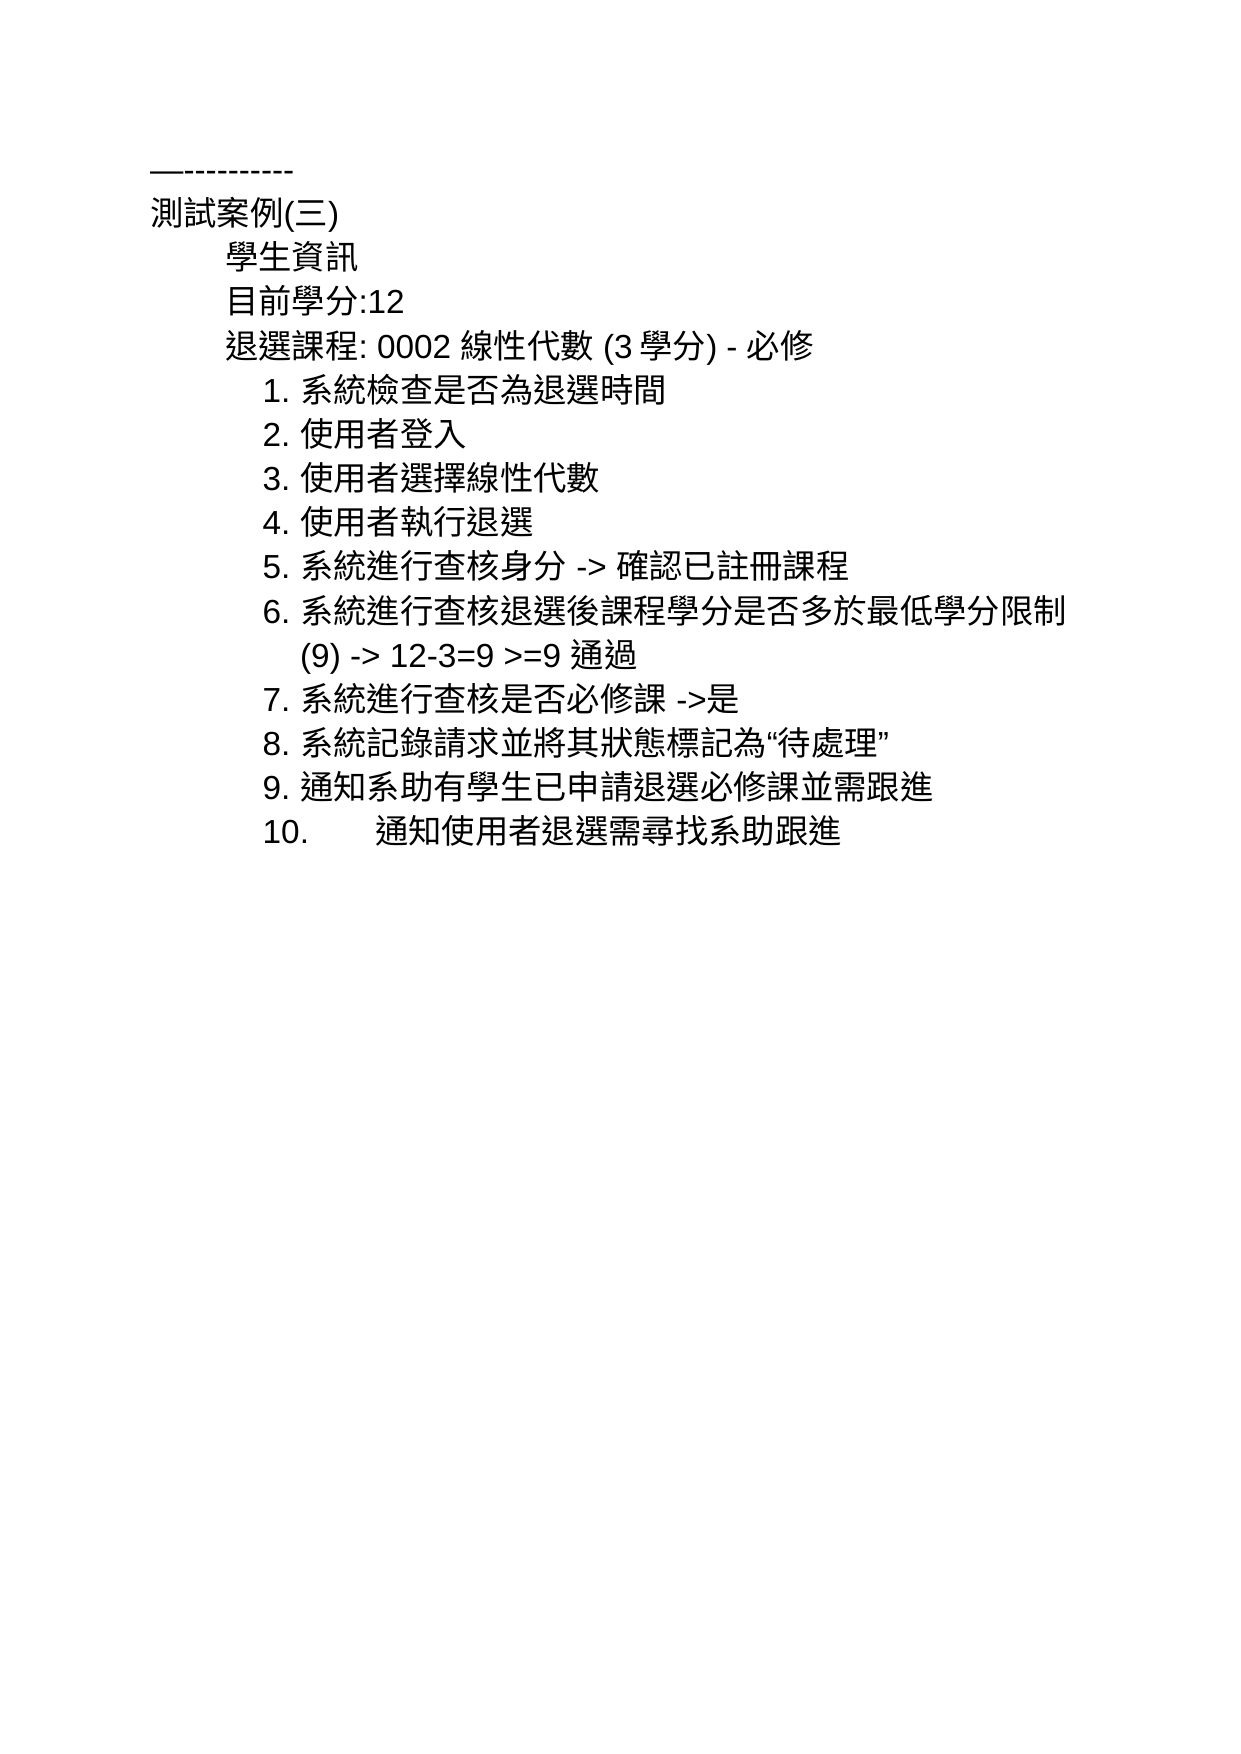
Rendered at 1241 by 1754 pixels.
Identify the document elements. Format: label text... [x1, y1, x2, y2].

list 使用者登入 [262, 415, 1090, 453]
list 系統檢查是否為退選時間 [262, 371, 1090, 409]
text —---------- [150, 150, 1090, 188]
list 通知系助有學生已申請退選必修課並需跟進 [262, 768, 1090, 807]
list 系統進行查核退選後課程學分是否多於最低學分限制(9) -> 12-3=9 >=9 通過 [262, 592, 1090, 674]
list 使用者選擇線性代數 [262, 459, 1090, 498]
list 通知使用者退選需尋找系助跟進 [262, 812, 1090, 851]
list 系統進行查核身分 -> 確認已註冊課程 [262, 547, 1090, 586]
text 測試案例(三) [150, 194, 1090, 233]
text 退選課程: 0002 線性代數 (3學分) - 必修 [150, 327, 1090, 365]
list 使用者執行退選 [262, 503, 1090, 542]
list 系統記錄請求並將其狀態標記為“待處理” [262, 724, 1090, 763]
list 系統進行查核是否必修課 ->是 [262, 680, 1090, 718]
text 學生資訊 [150, 238, 1090, 277]
text 目前學分:12 [150, 282, 1090, 321]
